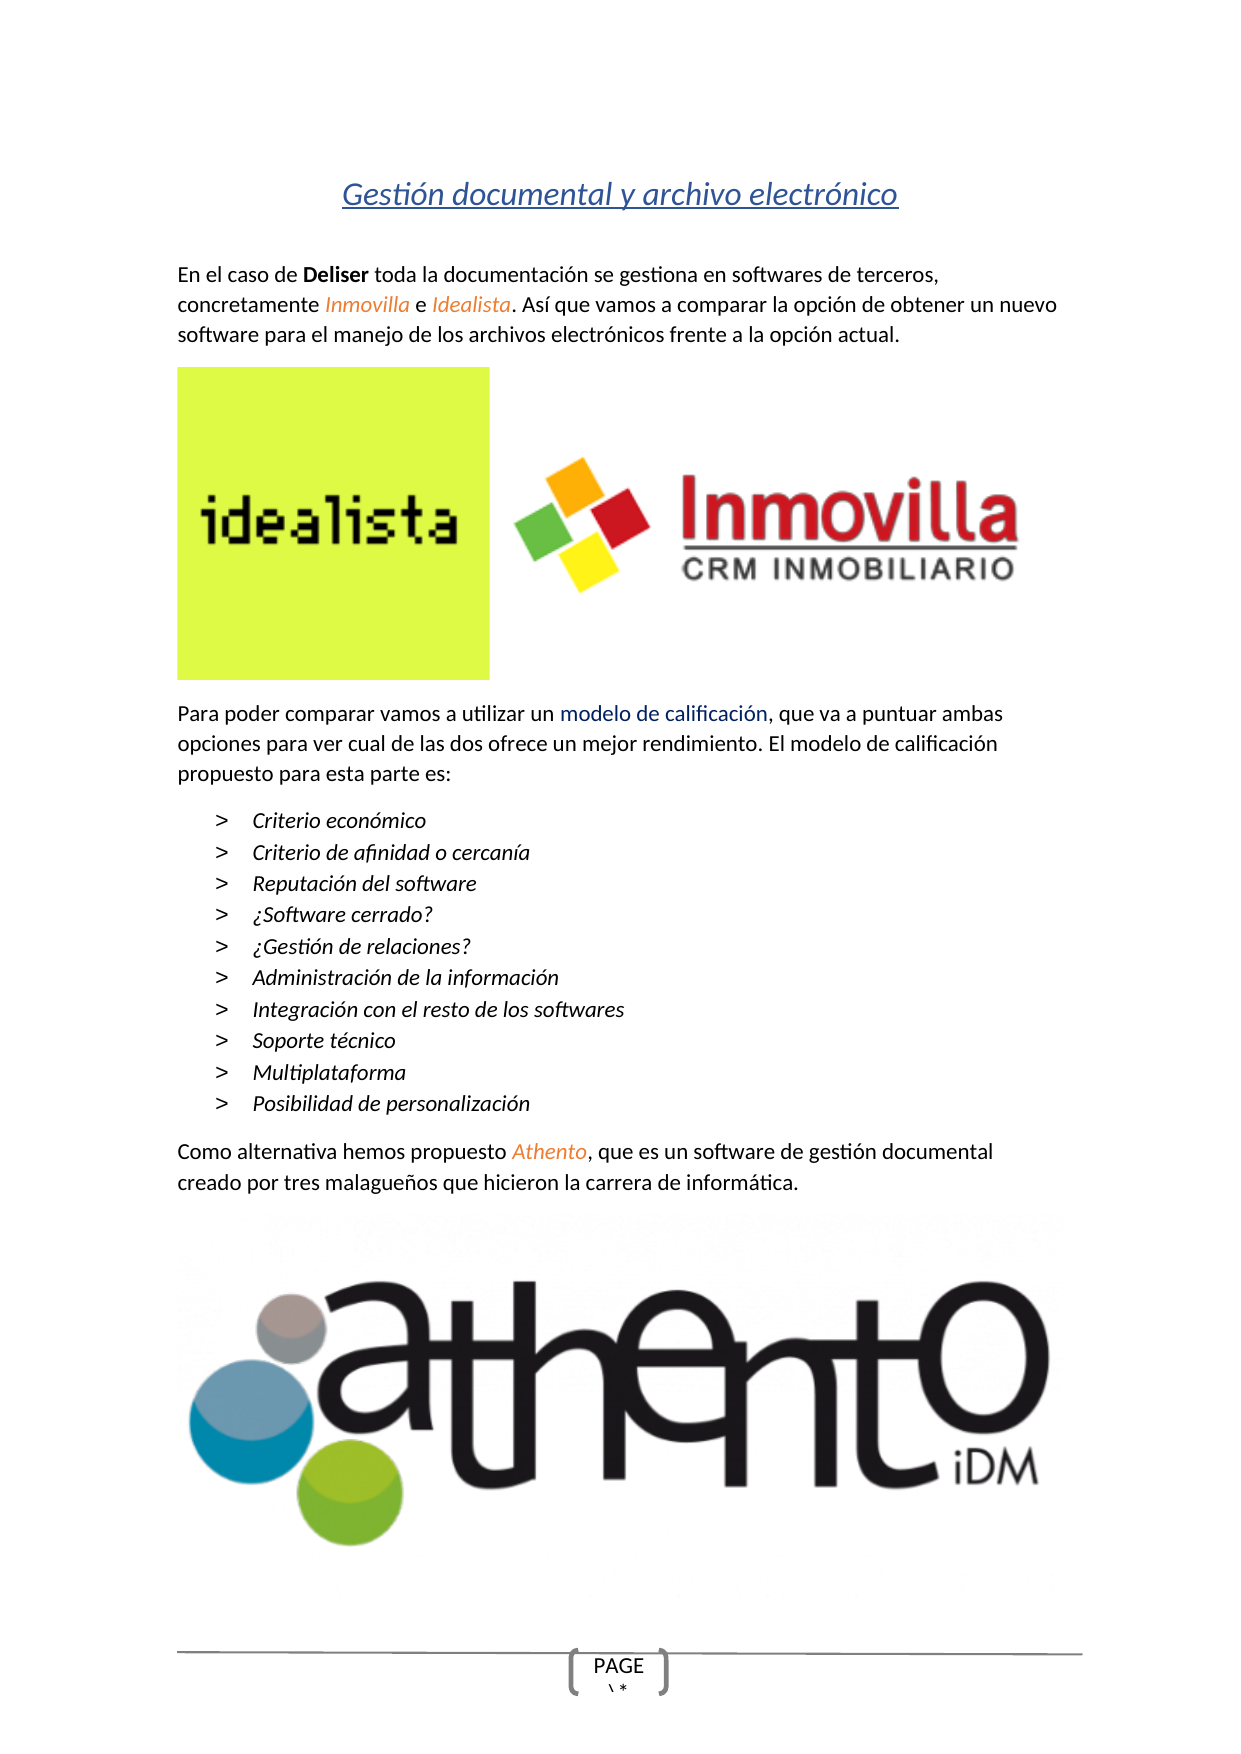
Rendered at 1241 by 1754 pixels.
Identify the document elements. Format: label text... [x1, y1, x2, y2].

list Administración de la información [215, 963, 1063, 993]
list Integración con el resto de los softwares [215, 995, 1063, 1024]
text Para poder comparar vamos a utilizar un modelo de calificación, que va a puntuar ambas opciones para ver cual de las dos ofrece un mejor rendimiento. El modelo de calificación propuesto para esta parte es: [177, 699, 1063, 787]
list ¿Software cerrado? [215, 901, 1063, 930]
list Posibilidad de personalización [215, 1089, 1063, 1118]
list Multiplataforma [215, 1058, 1063, 1087]
list Soporte técnico [215, 1026, 1063, 1056]
subtitle Gestión documental y archivo electrónico [177, 173, 1063, 213]
list Reputación del software [215, 869, 1063, 898]
text Como alternativa hemos propuesto Athento, que es un software de gestión documental creado por tres malagueños que hicieron la carrera de informática. [177, 1137, 1063, 1196]
picture [177, 367, 490, 680]
text En el caso de Deliser toda la documentación se gestiona en softwares de terceros, concretamente Inmovilla e Idealista. Así que vamos a comparar la opción de obtener un nuevo software para el manejo de los archivos electrónicos frente a la opción actual. [177, 260, 1063, 349]
picture [504, 455, 1034, 605]
list ¿Gestión de relaciones? [215, 932, 1063, 961]
list Criterio de afinidad o cercanía [215, 838, 1063, 867]
list Criterio económico [215, 806, 1063, 835]
picture [177, 1214, 1063, 1602]
